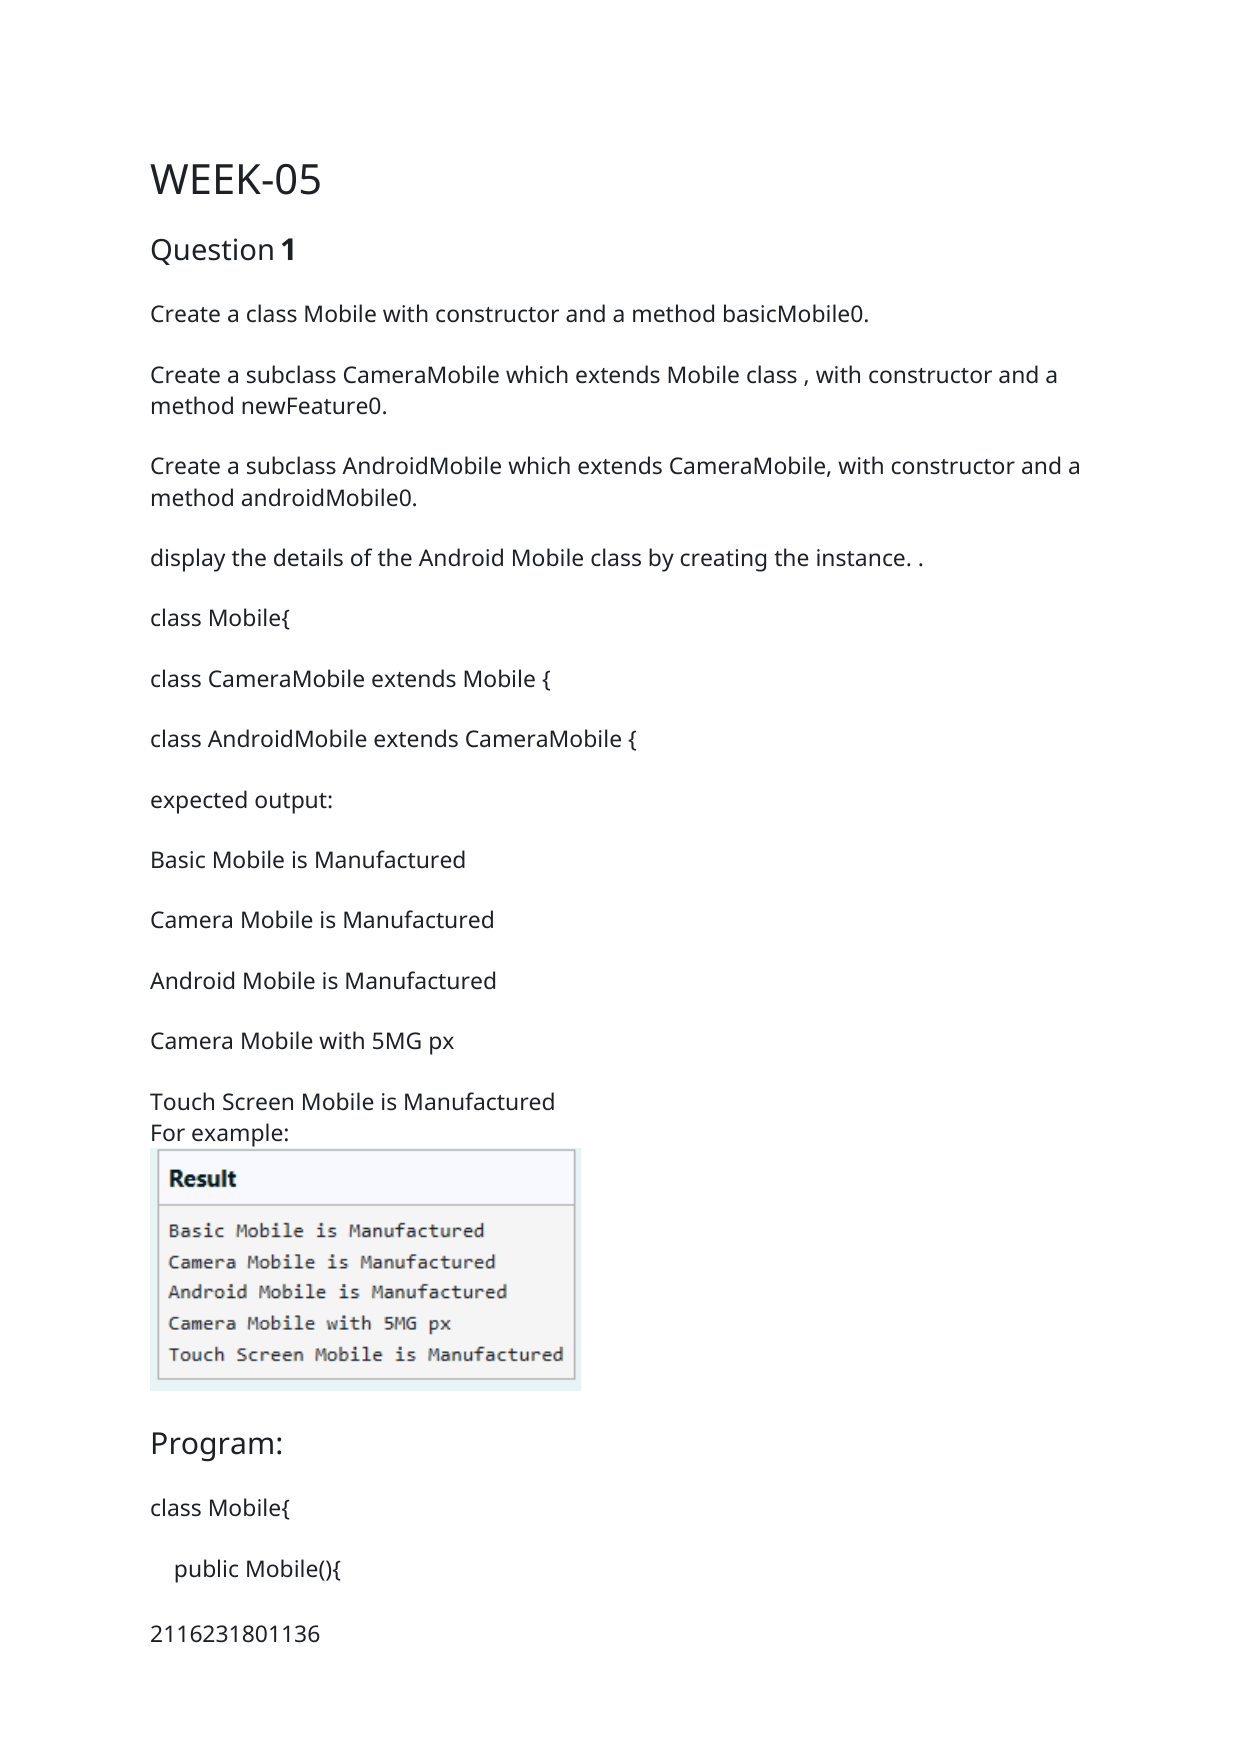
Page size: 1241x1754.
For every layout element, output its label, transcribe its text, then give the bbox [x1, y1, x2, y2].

subtitle Program: [150, 1422, 1090, 1463]
subtitle class CameraMobile extends Mobile { [150, 663, 1090, 694]
subtitle display the details of the Android Mobile class by creating the instance. . [150, 542, 1090, 573]
text WEEK-05 [150, 150, 1090, 207]
picture [150, 1148, 582, 1391]
subtitle For example: [150, 1117, 1090, 1148]
subtitle expected output: [150, 784, 1090, 815]
subtitle Create a subclass AndroidMobile which extends CameraMobile, with constructor and a method androidMobile0. [150, 450, 1090, 513]
subtitle Basic Mobile is Manufactured [150, 844, 1090, 875]
subtitle public Mobile(){ [150, 1552, 1090, 1584]
subtitle Android Mobile is Manufactured [150, 965, 1090, 996]
subtitle Create a class Mobile with constructor and a method basicMobile0. [150, 298, 1090, 329]
subtitle Camera Mobile is Manufactured [150, 904, 1090, 936]
subtitle Touch Screen Mobile is Manufactured [150, 1086, 1090, 1117]
subtitle Question 1 [150, 228, 1090, 269]
subtitle class AndroidMobile extends CameraMobile { [150, 723, 1090, 754]
subtitle Create a subclass CameraMobile which extends Mobile class , with constructor and a method newFeature0. [150, 359, 1090, 421]
subtitle class Mobile{ [150, 602, 1090, 634]
subtitle Camera Mobile with 5MG px [150, 1025, 1090, 1057]
subtitle class Mobile{ [150, 1492, 1090, 1523]
